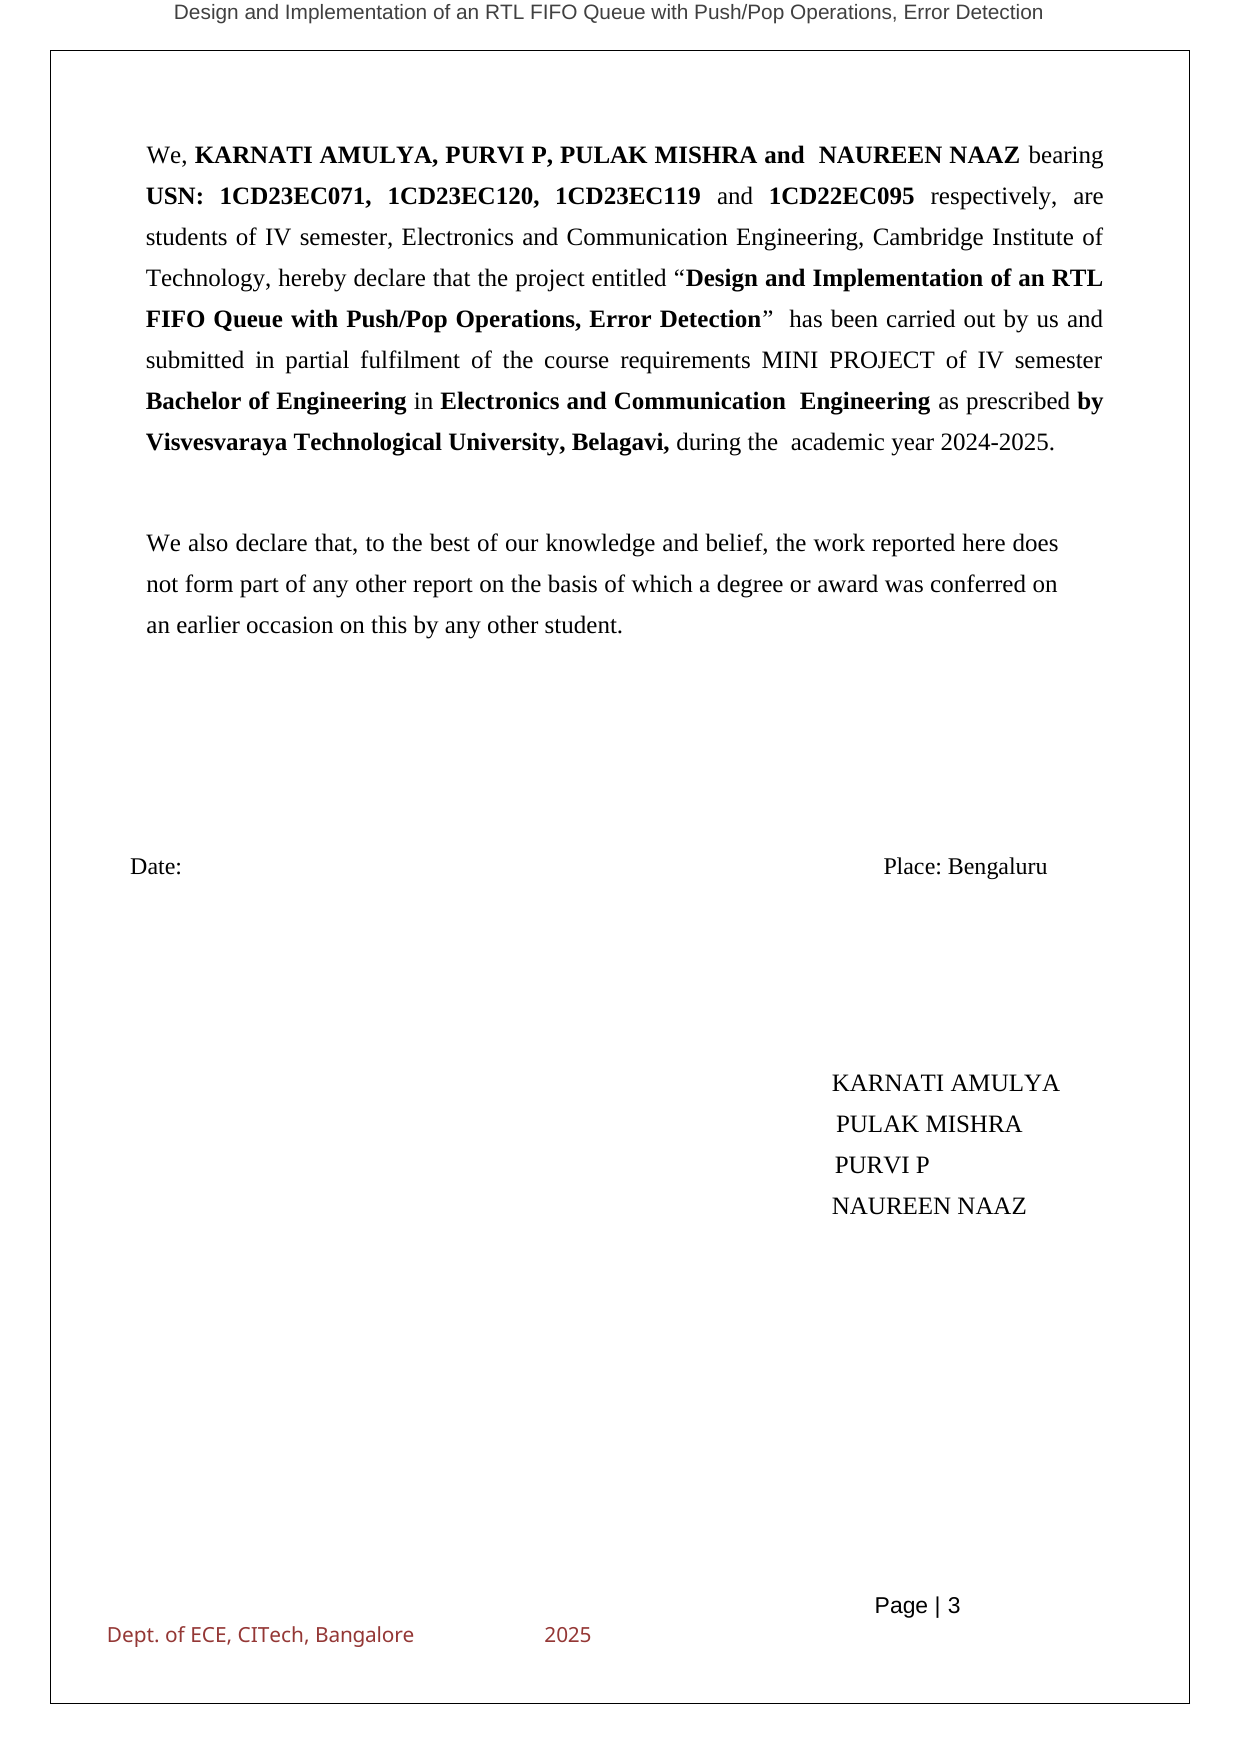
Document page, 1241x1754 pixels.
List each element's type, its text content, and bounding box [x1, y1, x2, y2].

text We also declare that, to the best of our knowledge and belief, the work reported here does not form part of any other report on the basis of which a degree or award was conferred on an earlier occasion on this by any other student. [146, 528, 1060, 639]
text PULAK MISHRA [104, 1109, 1060, 1138]
text We, KARNATI AMULYA, PURVI P, PULAK MISHRA and NAUREEN NAAZ bearing USN: 1CD23EC071, 1CD23EC120, 1CD23EC119 and 1CD22EC095 respectively, are students of IV semester, Electronics and Communication Engineering, Cambridge Institute of Technology, hereby declare that the project entitled “Design and Implementation of an RTL FIFO Queue with Push/Pop Operations, Error Detection” has been carried out by us and submitted in partial fulfilment of the course requirements MINI PROJECT of IV semester Bachelor of Engineering in Electronics and Communication Engineering as prescribed by Visvesvaraya Technological University, Belagavi, during the academic year 2024-2025. [146, 140, 1104, 456]
table_header Place: Bengaluru [628, 852, 1151, 948]
text NAUREEN NAAZ [104, 1191, 1060, 1220]
text KARNATI AMULYA [104, 1068, 1060, 1097]
table_header Date: [119, 852, 627, 948]
text PURVI P [104, 1150, 1060, 1179]
